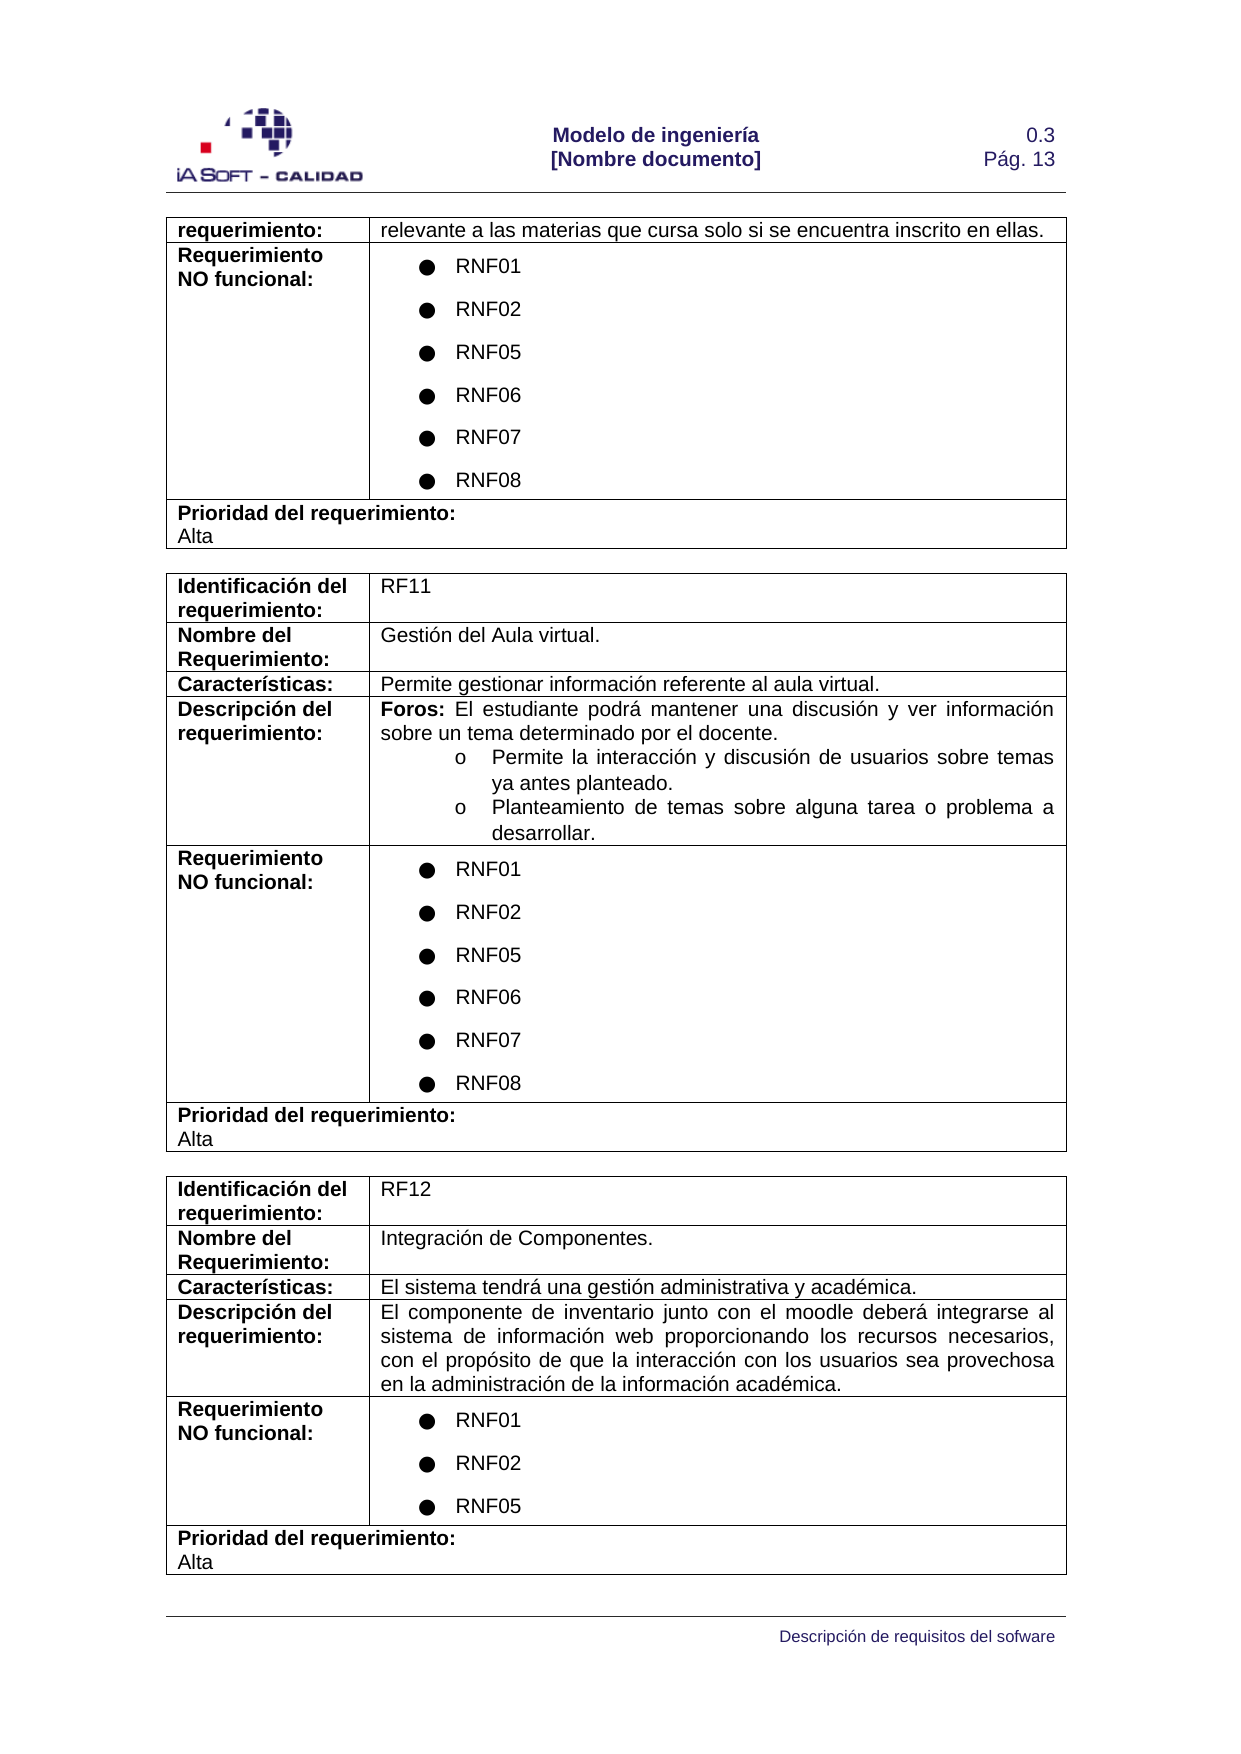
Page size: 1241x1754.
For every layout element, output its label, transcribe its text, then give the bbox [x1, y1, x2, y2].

table_cell RNF01 RNF02 RNF05 RNF06 RNF07 RNF08 [370, 243, 1066, 499]
table_cell El componente de inventario junto con el moodle deberá integrarse al sistema de información web proporcionando los recursos necesarios, con el propósito de que la interacción con los usuarios sea provechosa en la administración de la información académica. [370, 1300, 1066, 1396]
table_cell Descripción del requerimiento: [167, 1300, 369, 1396]
table_header RF12 [370, 1177, 1066, 1225]
table_header Identificación del requerimiento: [167, 574, 369, 622]
table_cell Descargas: Permite a los estudiantes descargar guías e información relevante a las materias que cursa solo si se encuentra inscrito en ellas. [370, 218, 1066, 242]
table_cell Requerimiento NO funcional: [167, 1397, 369, 1525]
table_header RF11 [370, 574, 1066, 622]
table_cell Integración de Componentes. [370, 1226, 1066, 1274]
table_cell Prioridad del requerimiento: Alta [167, 500, 1066, 548]
table_cell Características: [167, 672, 369, 696]
table_cell Características: [167, 1275, 369, 1299]
table_cell El sistema tendrá una gestión administrativa y académica. [370, 1275, 1066, 1299]
table_cell Requerimiento NO funcional: [167, 846, 369, 1102]
table_cell Foros: El estudiante podrá mantener una discusión y ver información sobre un tema determinado por el docente. Permite la interacción y discusión de usuarios sobre temas ya antes planteado. Planteamiento de temas sobre alguna tarea o problema a desarrollar. [370, 697, 1066, 845]
table_cell RNF01 RNF02 RNF05 [370, 1397, 1066, 1525]
table_header Identificación del requerimiento: [167, 1177, 369, 1225]
table_cell Prioridad del requerimiento: Alta [167, 1103, 1066, 1151]
table_cell Descripción del requerimiento: [167, 697, 369, 845]
table_cell Permite gestionar información referente al aula virtual. [370, 672, 1066, 696]
table_cell RNF01 RNF02 RNF05 RNF06 RNF07 RNF08 [370, 846, 1066, 1102]
table_cell Gestión del Aula virtual. [370, 623, 1066, 671]
table_cell Prioridad del requerimiento: Alta [167, 1526, 1066, 1574]
table_cell Nombre del Requerimiento: [167, 623, 369, 671]
table_cell Descripción del requerimiento: [167, 218, 369, 242]
picture [177, 108, 366, 185]
table_cell Requerimiento NO funcional: [167, 243, 369, 499]
table_cell Nombre del Requerimiento: [167, 1226, 369, 1274]
